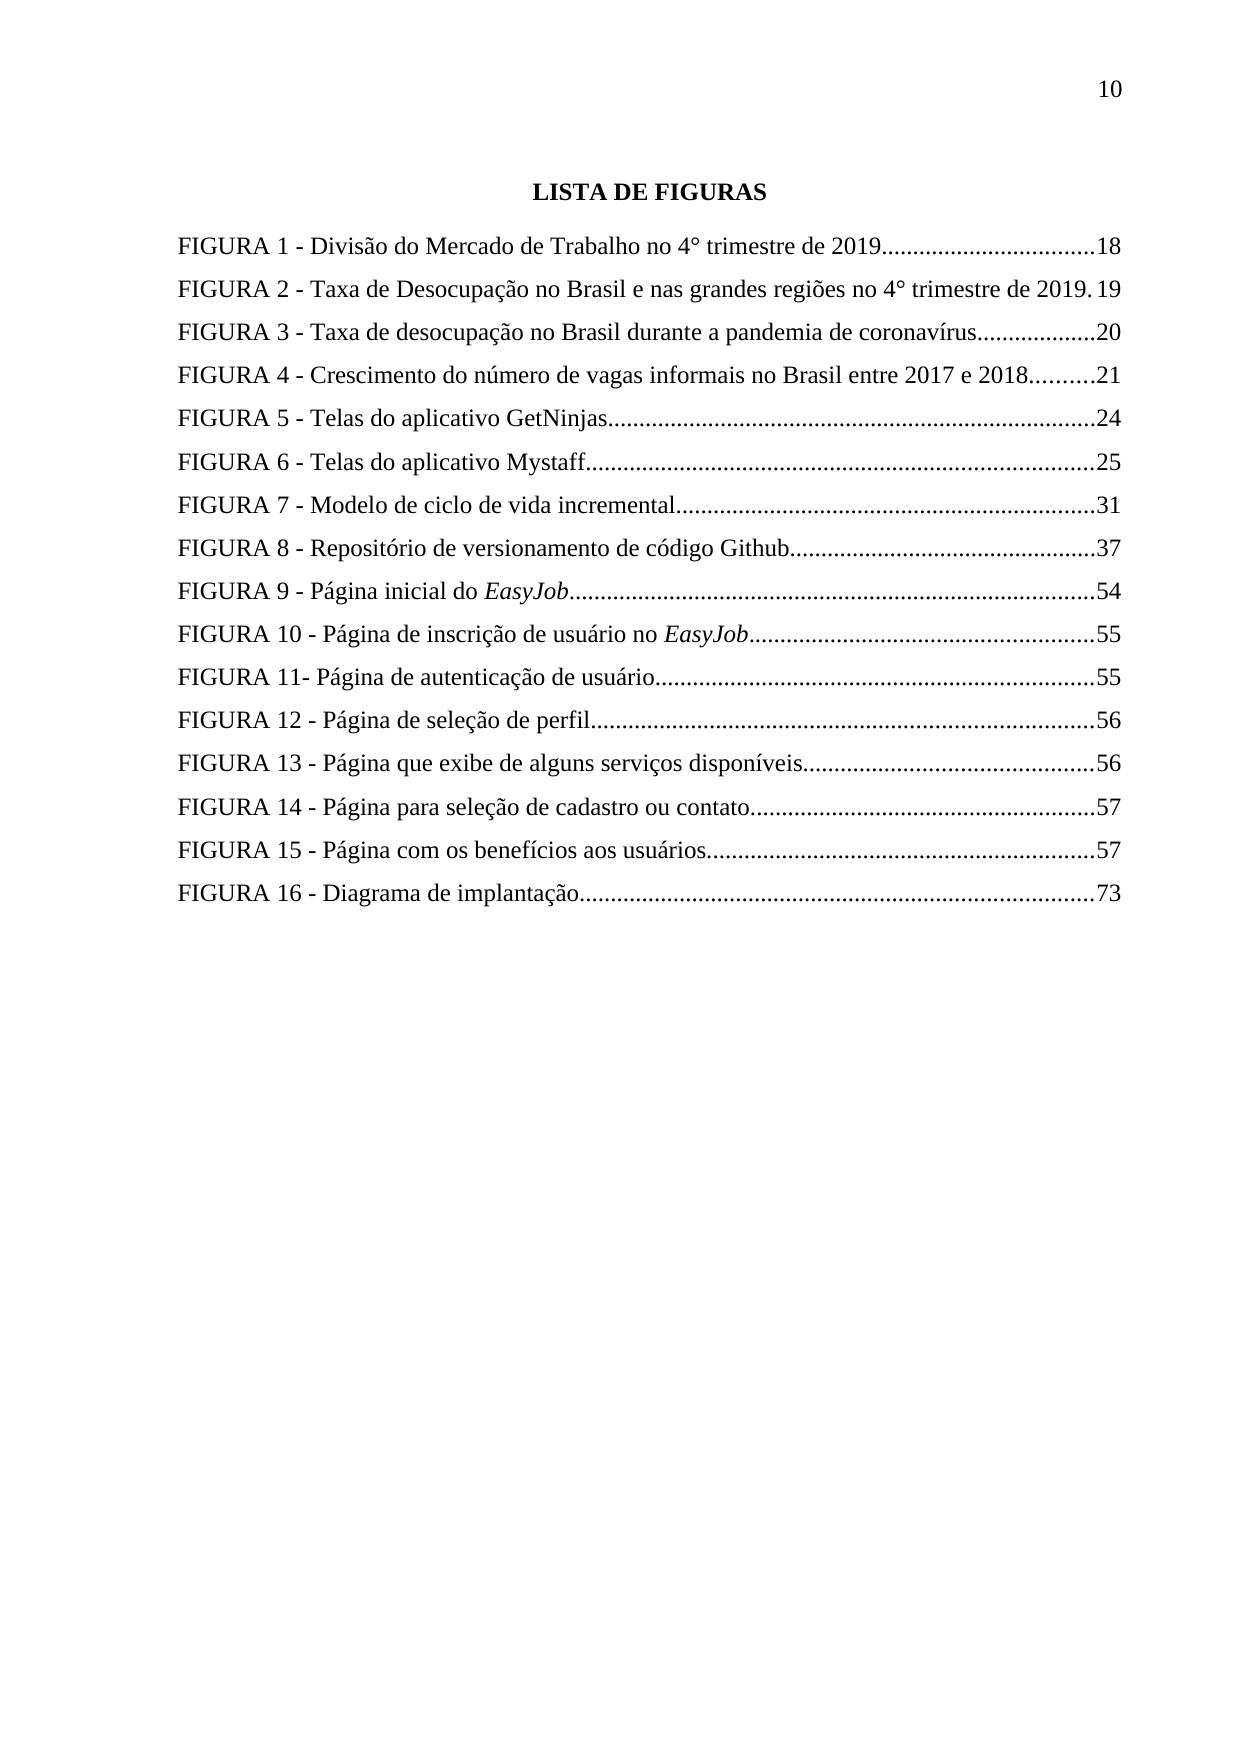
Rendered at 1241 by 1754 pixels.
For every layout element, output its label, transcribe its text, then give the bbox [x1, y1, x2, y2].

text FIGURA 8 - Repositório de versionamento de código Github. 37 [177, 533, 1122, 562]
text FIGURA 3 - Taxa de desocupação no Brasil durante a pandemia de coronavírus 20 [177, 317, 1122, 346]
text FIGURA 14 - Página para seleção de cadastro ou contato. 57 [177, 792, 1122, 820]
text LISTA DE FIGURAS [177, 177, 1122, 206]
text FIGURA 9 - Página inicial do EasyJob 54 [177, 576, 1122, 605]
text FIGURA 6 - Telas do aplicativo Mystaff. 25 [177, 447, 1122, 475]
text FIGURA 12 - Página de seleção de perfil 56 [177, 705, 1122, 734]
text FIGURA 13 - Página que exibe de alguns serviços disponíveis 56 [177, 748, 1122, 777]
text FIGURA 11- Página de autenticação de usuário. 55 [177, 662, 1122, 691]
text FIGURA 10 - Página de inscrição de usuário no EasyJob. 55 [177, 619, 1122, 648]
text FIGURA 16 - Diagrama de implantação 73 [177, 878, 1122, 907]
text FIGURA 5 - Telas do aplicativo GetNinjas 24 [177, 403, 1122, 432]
text FIGURA 7 - Modelo de ciclo de vida incremental. 31 [177, 490, 1122, 518]
text FIGURA 4 - Crescimento do número de vagas informais no Brasil entre 2017 e 2018. 21 [177, 360, 1122, 389]
text FIGURA 15 - Página com os benefícios aos usuários. 57 [177, 835, 1122, 863]
text FIGURA 1 - Divisão do Mercado de Trabalho no 4° trimestre de 2019. 18 [177, 231, 1122, 260]
text FIGURA 2 - Taxa de Desocupação no Brasil e nas grandes regiões no 4° trimestre de 2019. 19 [177, 274, 1122, 303]
